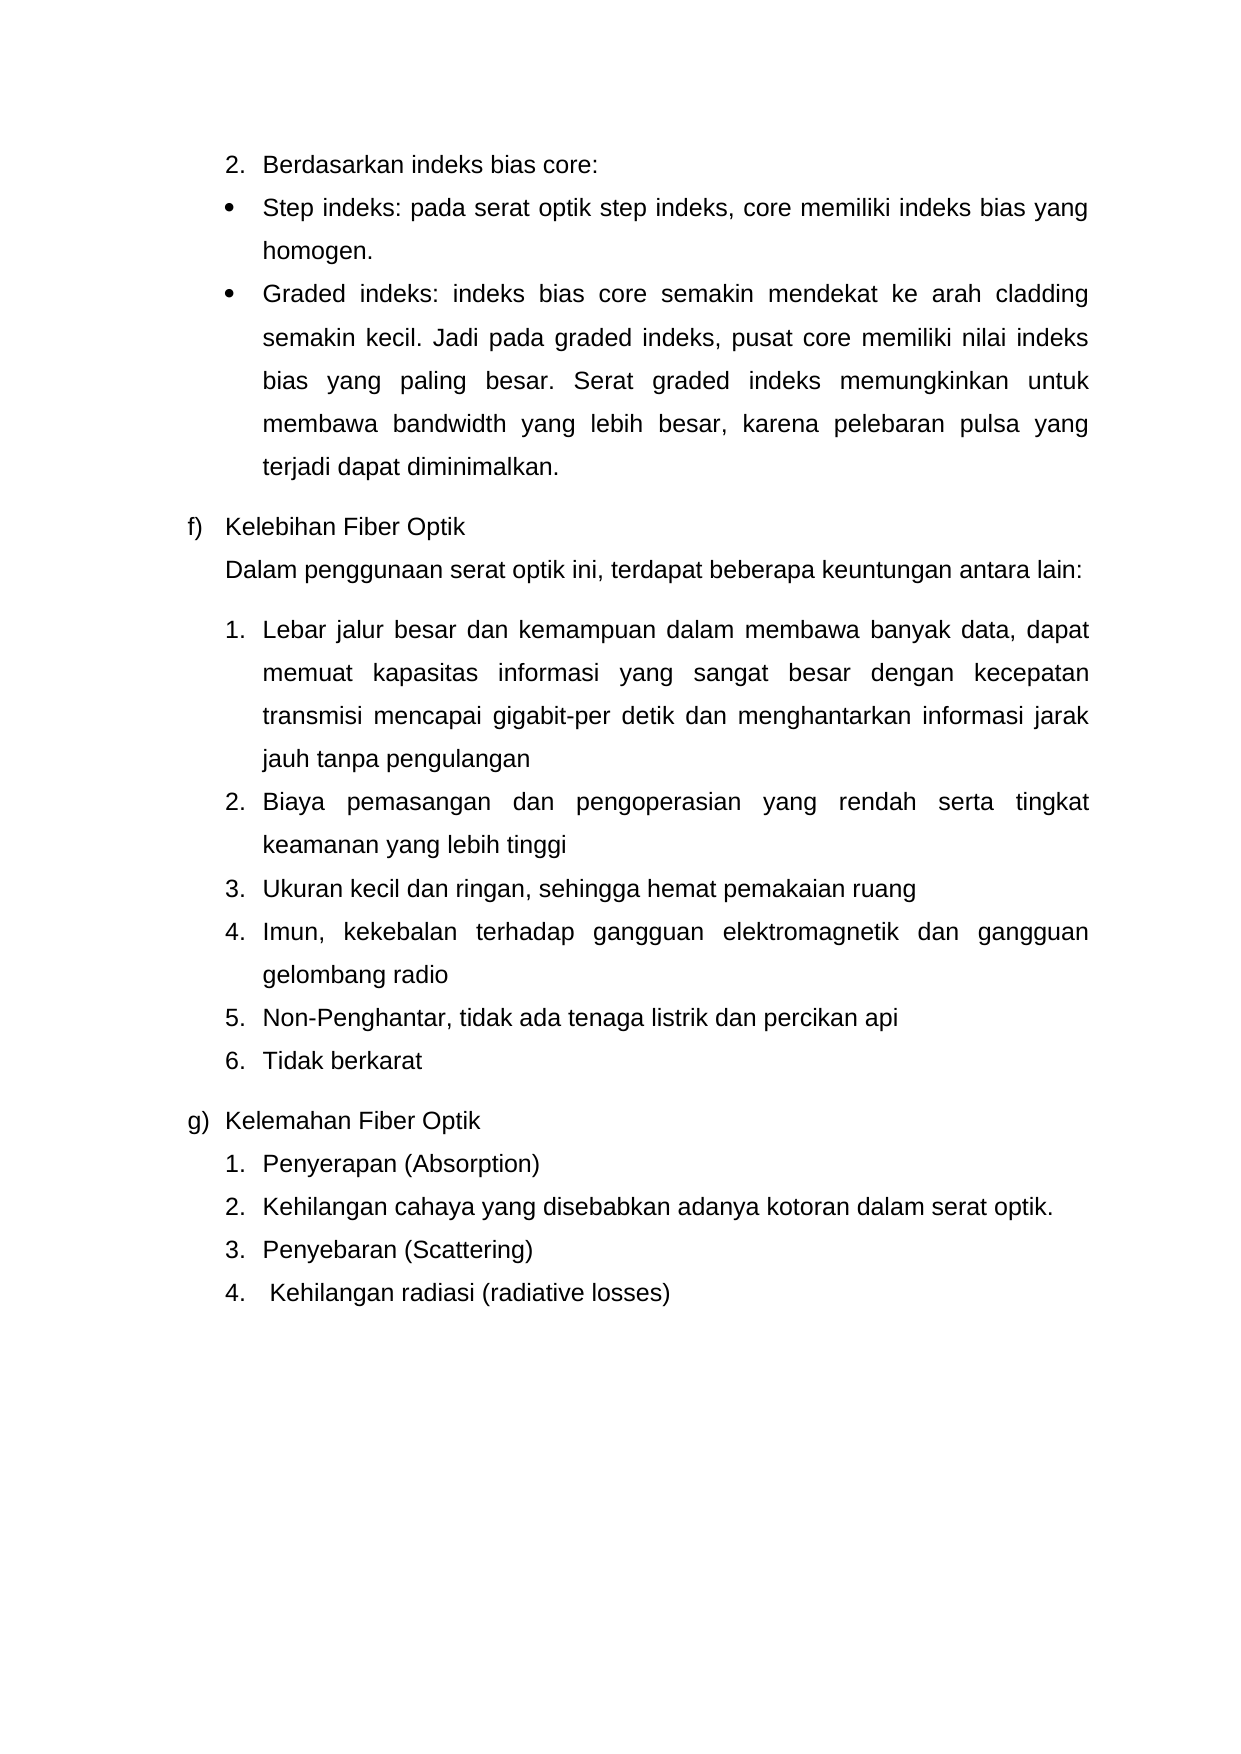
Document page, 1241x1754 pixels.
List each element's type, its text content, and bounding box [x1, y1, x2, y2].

list Tidak berkarat [225, 1046, 1090, 1075]
list Graded indeks: indeks bias core semakin mendekat ke arah cladding semakin kecil. Jadi pada graded indeks, pusat core memiliki nilai indeks bias yang paling besar. Serat graded indeks memungkinkan untuk membawa bandwidth yang lebih besar, karena pelebaran pulsa yang terjadi dapat diminimalkan. [225, 279, 1090, 481]
subtitle Kelemahan Fiber Optik [187, 1106, 1090, 1134]
list Lebar jalur besar dan kemampuan dalam membawa banyak data, dapat memuat kapasitas informasi yang sangat besar dengan kecepatan transmisi mencapai gigabit-per detik dan menghantarkan informasi jarak jauh tanpa pengulangan [225, 615, 1090, 773]
list Berdasarkan indeks bias core: [225, 150, 1090, 179]
text Dalam penggunaan serat optik ini, terdapat beberapa keuntungan antara lain: [225, 555, 1090, 584]
list Ukuran kecil dan ringan, sehingga hemat pemakaian ruang [225, 873, 1090, 902]
list Kehilangan radiasi (radiative losses) [225, 1278, 1090, 1307]
list Kehilangan cahaya yang disebabkan adanya kotoran dalam serat optik. [225, 1192, 1090, 1221]
list Non-Penghantar, tidak ada tenaga listrik dan percikan api [225, 1003, 1090, 1032]
list Penyebaran (Scattering) [225, 1235, 1090, 1264]
list Biaya pemasangan dan pengoperasian yang rendah serta tingkat keamanan yang lebih tinggi [225, 787, 1090, 859]
list Imun, kekebalan terhadap gangguan elektromagnetik dan gangguan gelombang radio [225, 917, 1090, 988]
list Step indeks: pada serat optik step indeks, core memiliki indeks bias yang homogen. [225, 193, 1090, 265]
subtitle Kelebihan Fiber Optik [187, 512, 1090, 541]
list Penyerapan (Absorption) [225, 1149, 1090, 1178]
